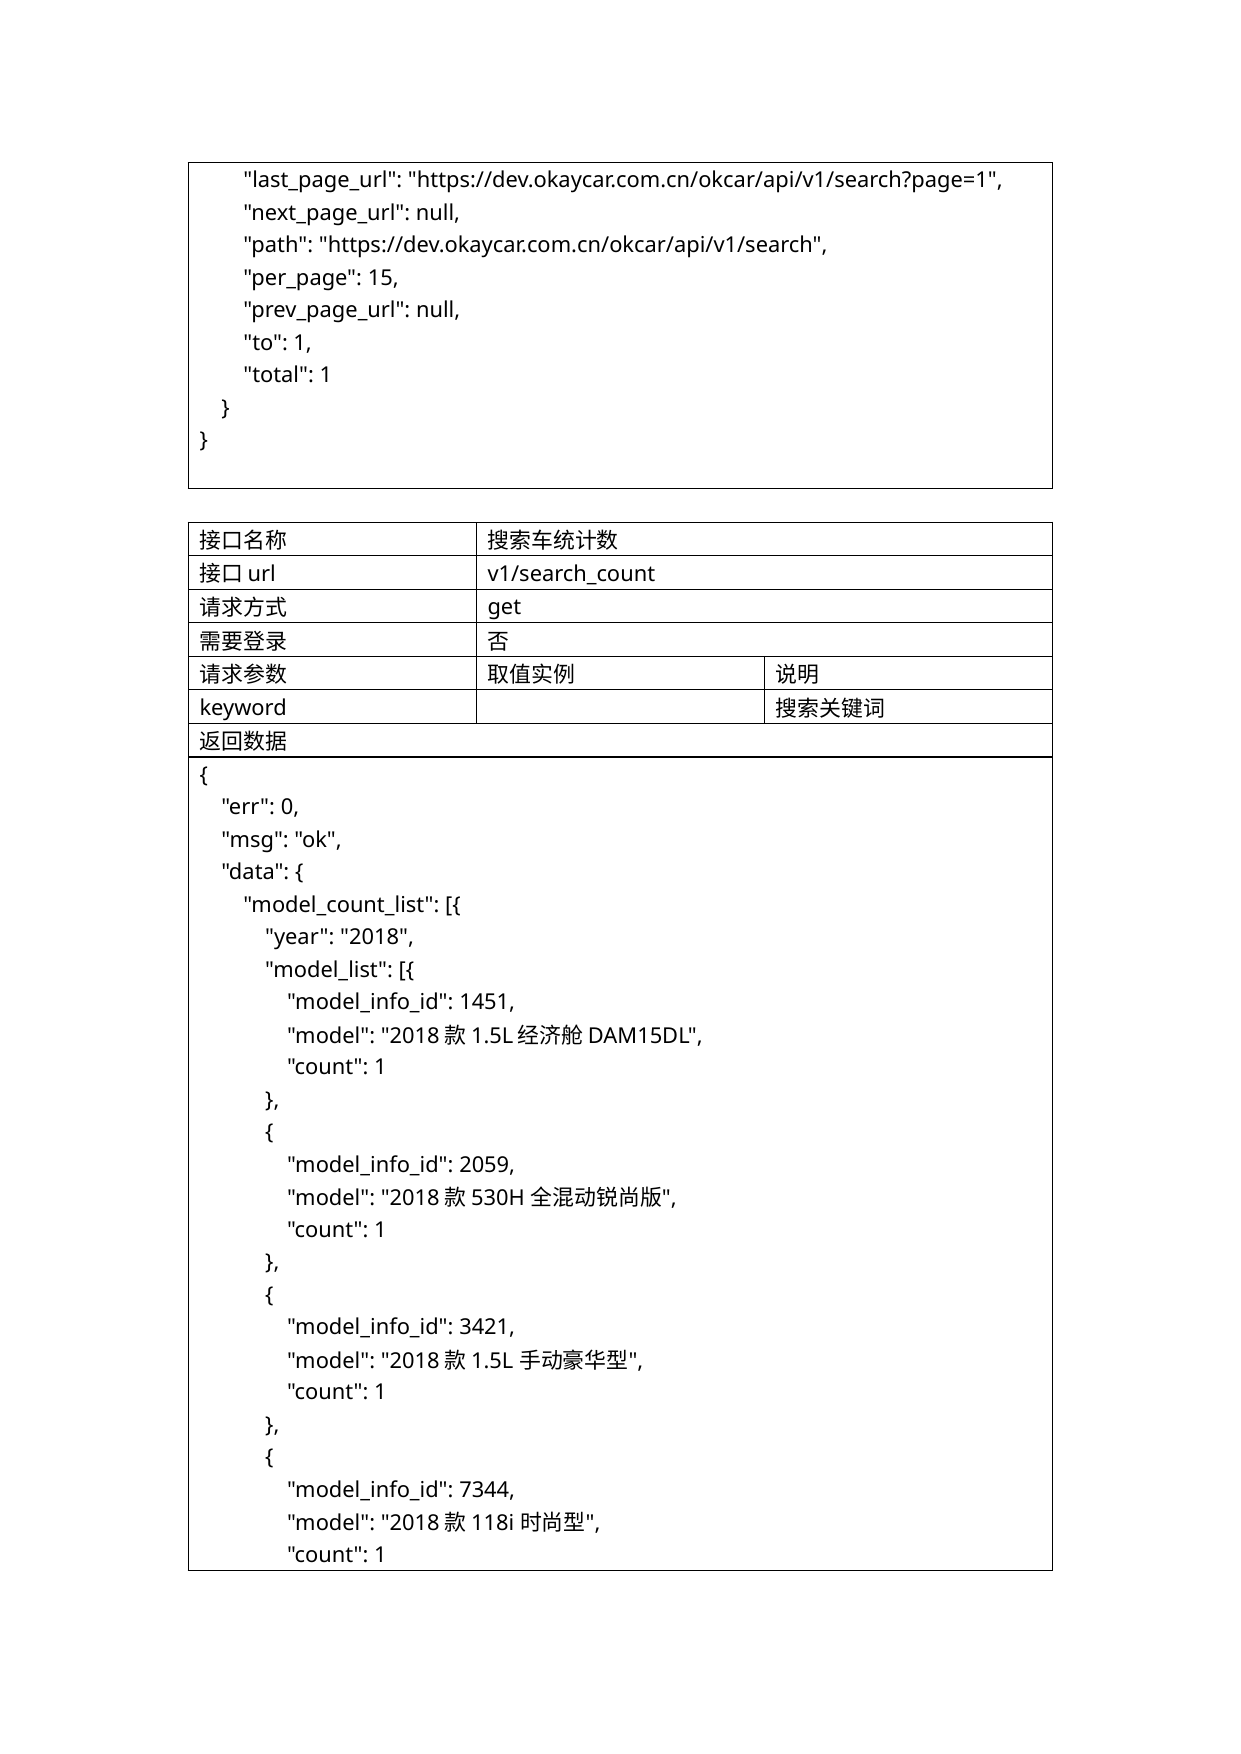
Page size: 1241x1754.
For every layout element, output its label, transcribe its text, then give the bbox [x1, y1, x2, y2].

table_cell 接口url [189, 556, 476, 589]
table_cell 请求参数 [189, 657, 476, 689]
table_cell 搜索关键词 [765, 690, 1052, 723]
table_cell 请求方式 [189, 590, 476, 622]
table_cell 返回数据 [189, 724, 1052, 756]
table_header 搜索车统计数 [477, 523, 1052, 555]
table_cell 说明 [765, 657, 1052, 689]
table_header 接口名称 [189, 523, 476, 555]
table_cell [477, 690, 764, 723]
table_cell keyword [189, 690, 476, 723]
table_cell get [477, 590, 1052, 622]
table_cell v1/search_count [477, 556, 1052, 589]
table_cell 否 [477, 623, 1052, 656]
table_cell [189, 758, 1052, 1570]
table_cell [189, 163, 1052, 488]
table_cell 需要登录 [189, 623, 476, 656]
table_cell 取值实例 [477, 657, 764, 689]
